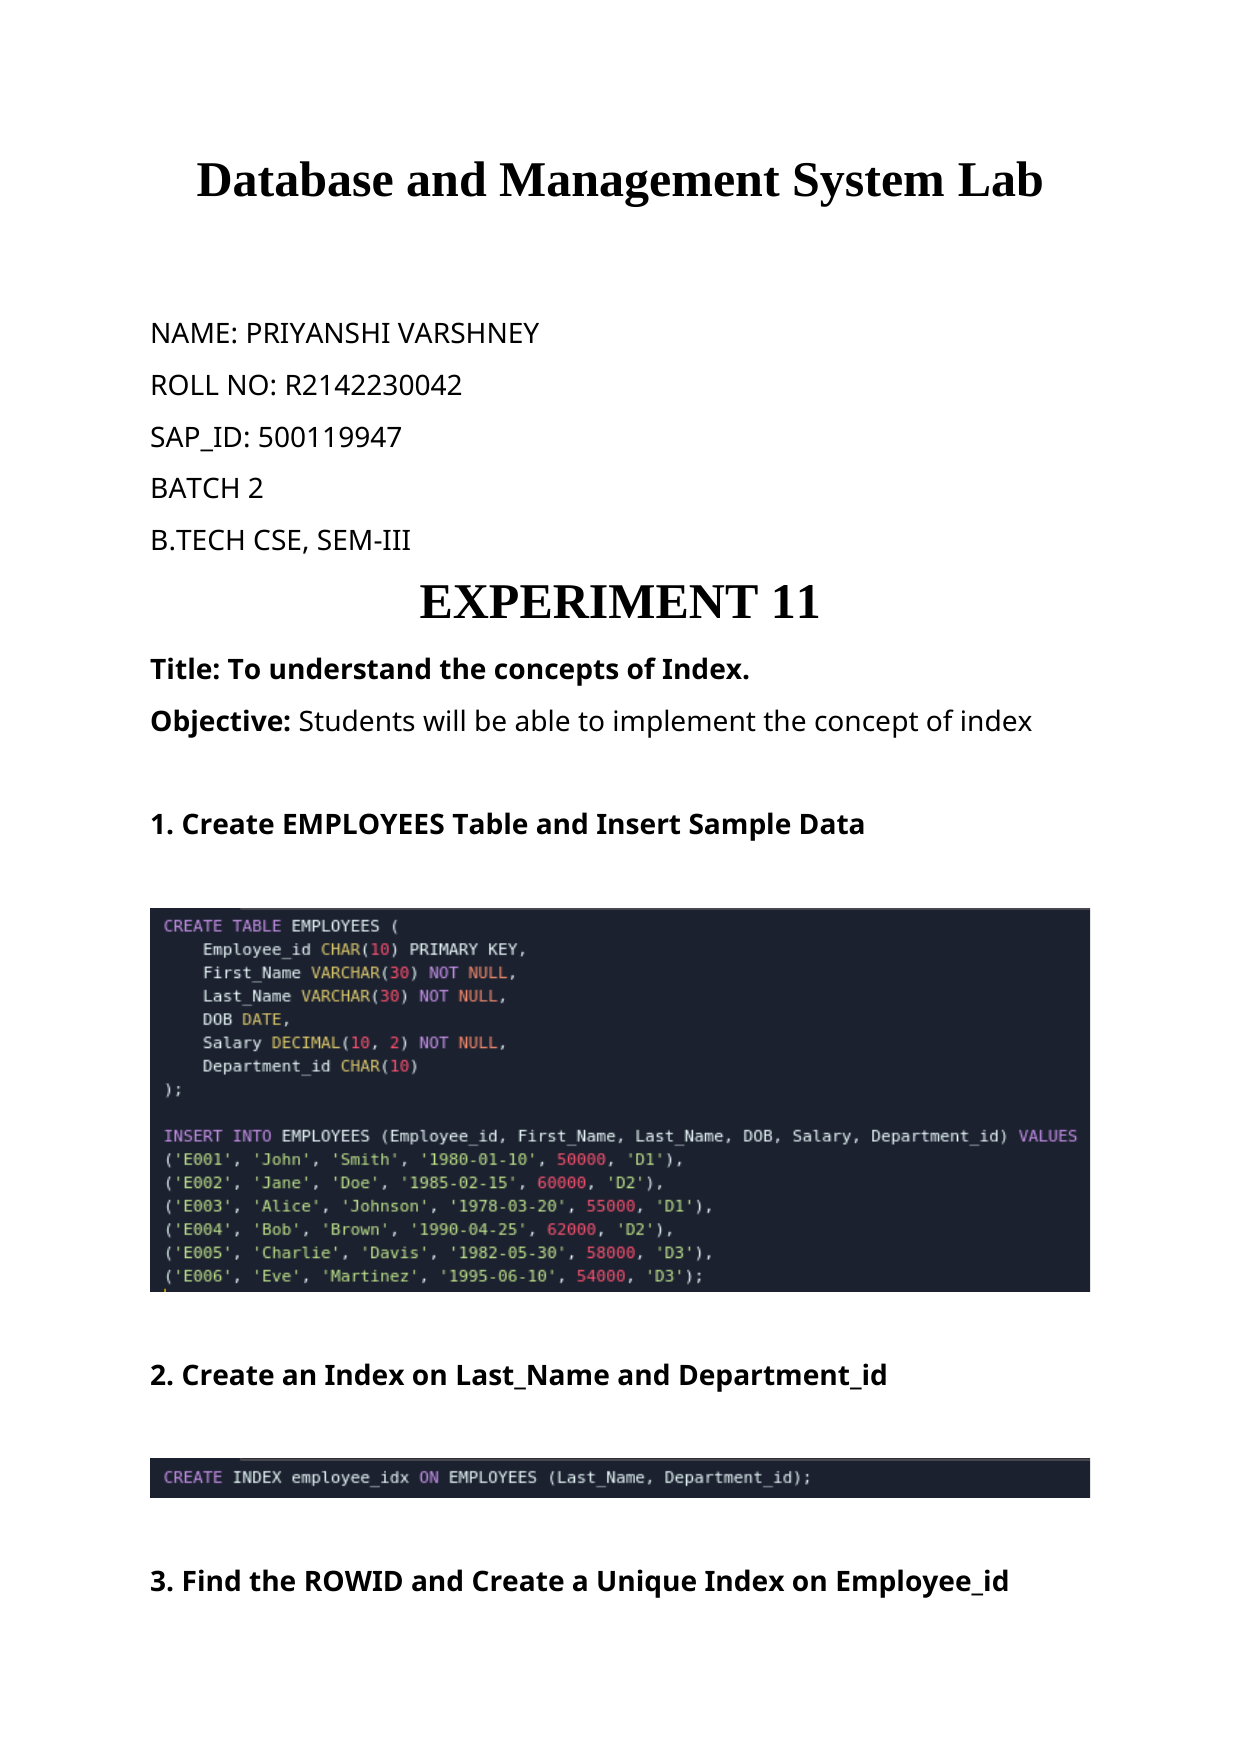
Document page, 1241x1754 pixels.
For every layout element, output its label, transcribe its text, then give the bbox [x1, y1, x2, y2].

picture [150, 908, 1091, 1292]
text ROLL NO: R2142230042 [150, 365, 1090, 404]
text 1. Create EMPLOYEES Table and Insert Sample Data [150, 805, 1090, 843]
text Database and Management System Lab [150, 150, 1090, 207]
text NAME: PRIYANSHI VARSHNEY [150, 314, 1090, 352]
text 3. Find the ROWID and Create a Unique Index on Employee_id [150, 1561, 1090, 1600]
text EXPERIMENT 11 [150, 572, 1090, 629]
text Title: To understand the concepts of Index. [150, 650, 1090, 688]
text SAP_ID: 500119947 [150, 417, 1090, 455]
text Objective: Students will be able to implement the concept of index [150, 701, 1090, 740]
text 2. Create an Index on Last_Name and Department_id [150, 1355, 1090, 1393]
text BATCH 2 [150, 469, 1090, 507]
text B.TECH CSE, SEM-III [150, 520, 1090, 559]
picture [150, 1458, 1091, 1498]
